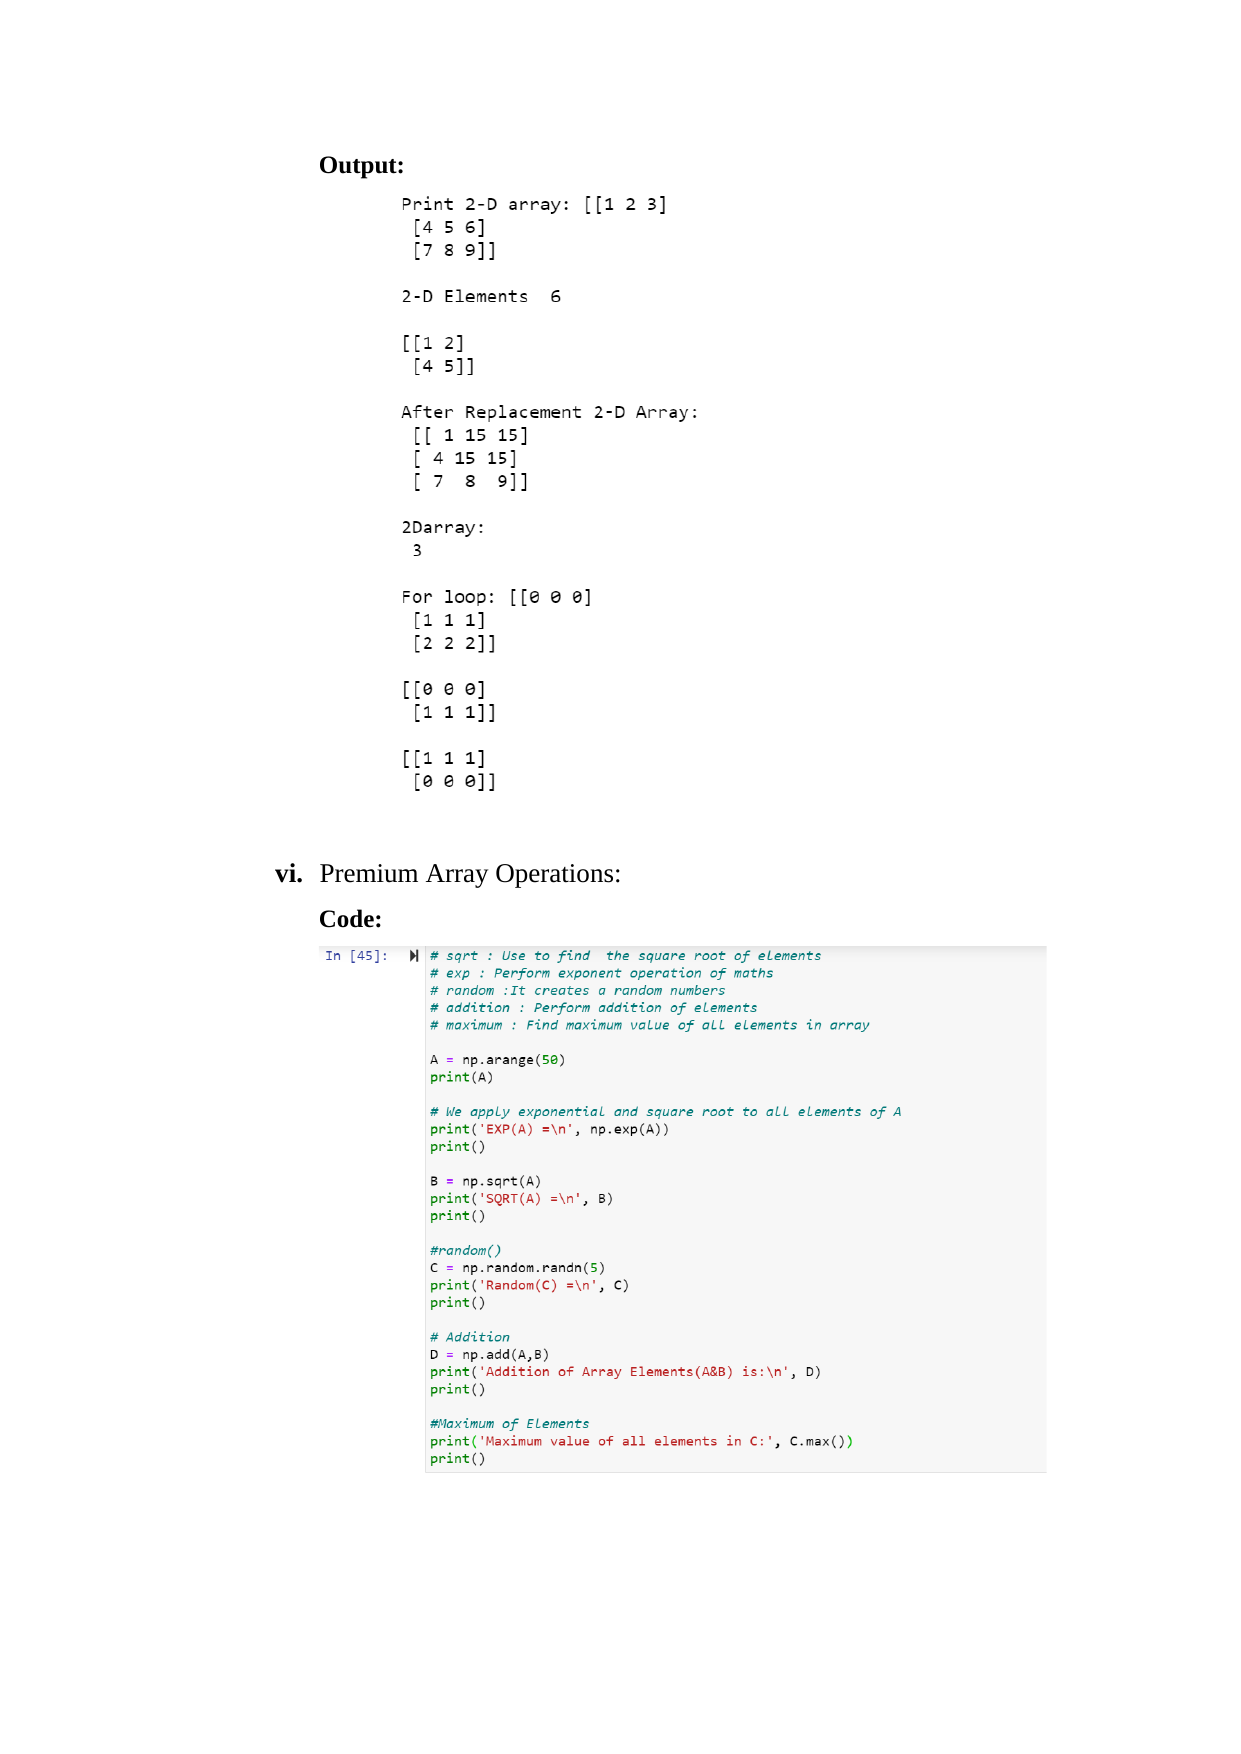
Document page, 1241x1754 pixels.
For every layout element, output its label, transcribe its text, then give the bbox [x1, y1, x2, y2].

list Output: [275, 150, 1053, 179]
picture [318, 946, 1047, 1473]
list Premium Array Operations: [275, 857, 1053, 888]
picture [318, 193, 771, 798]
list Code: [275, 904, 1053, 932]
